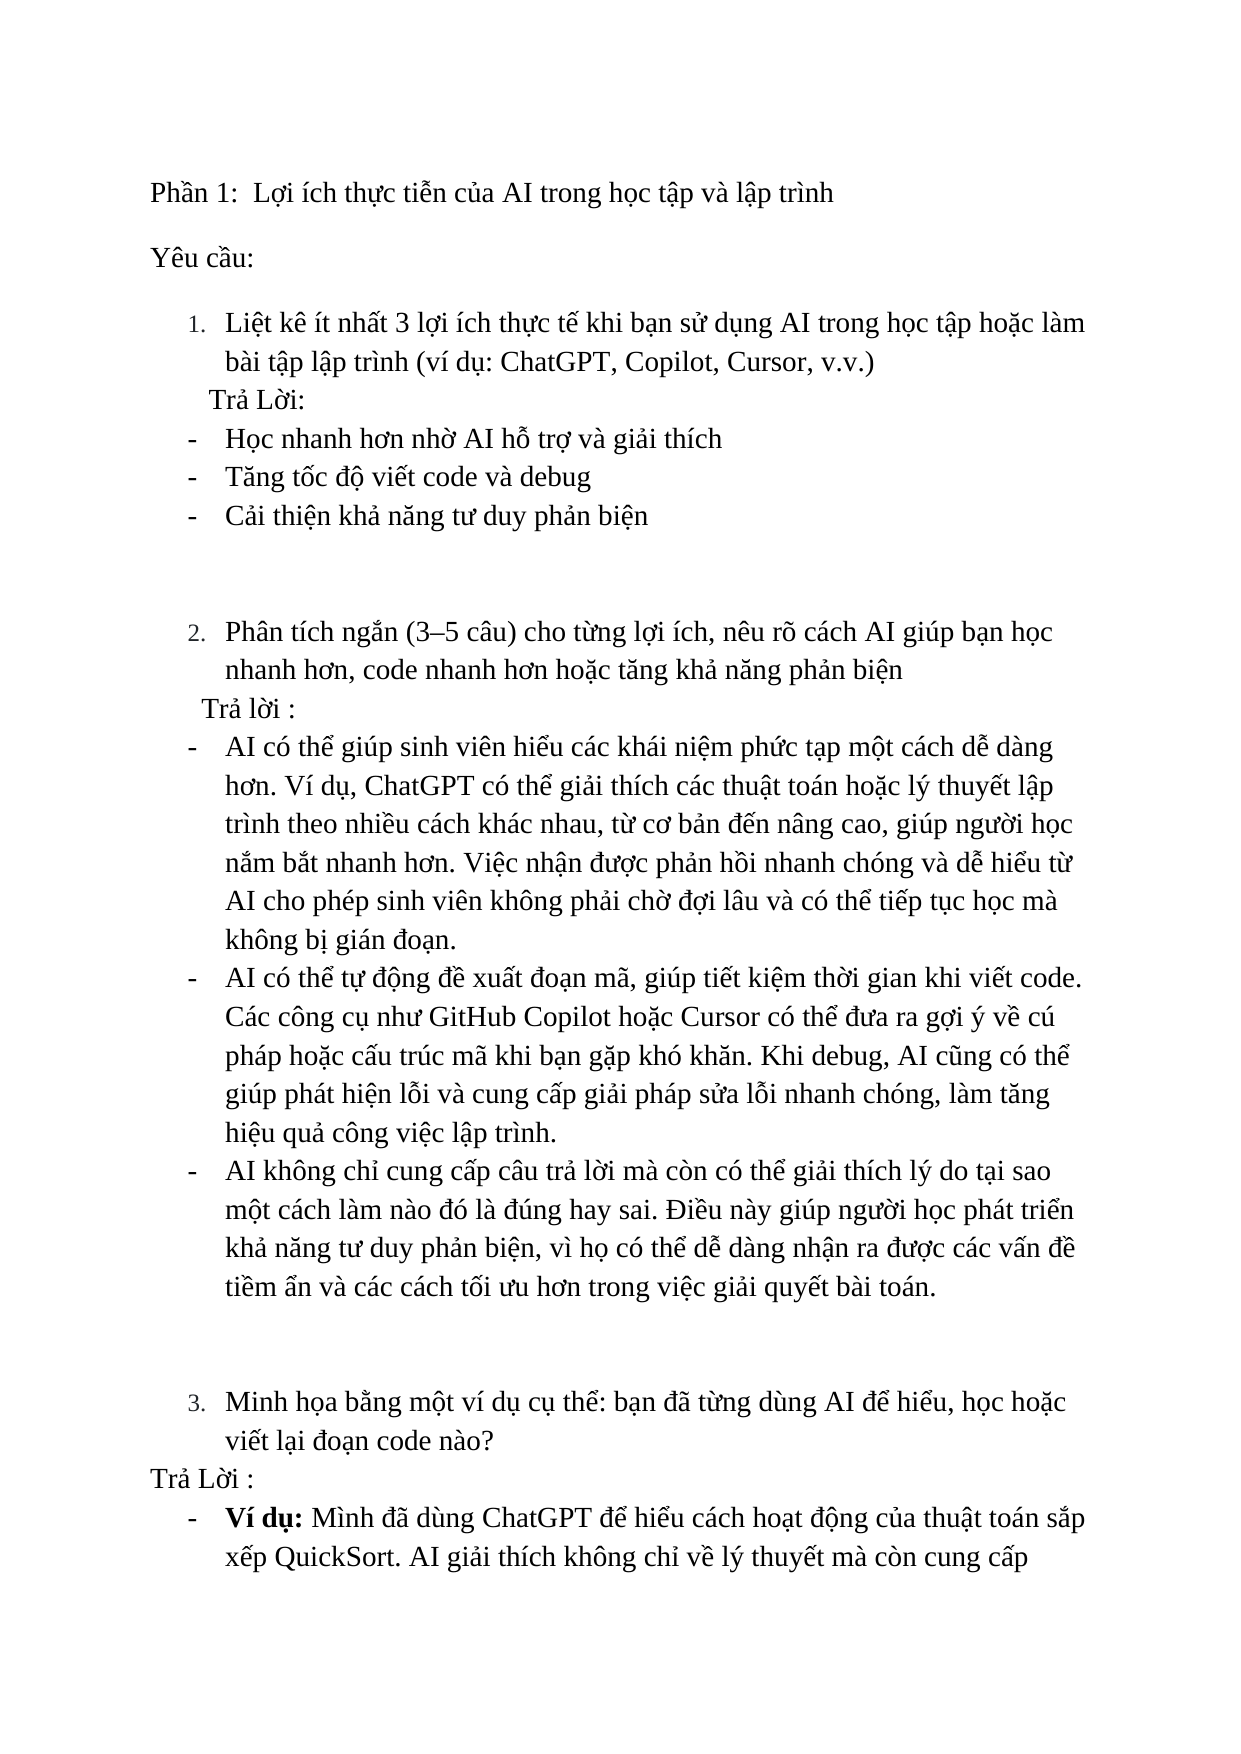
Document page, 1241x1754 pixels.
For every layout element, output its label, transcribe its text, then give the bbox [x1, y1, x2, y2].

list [187, 1500, 1090, 1572]
subtitle Yêu cầu: [150, 240, 1090, 274]
text Trả lời : [150, 691, 1090, 724]
list AI có thể tự động đề xuất đoạn mã, giúp tiết kiệm thời gian khi viết code. Các công cụ như GitHub Copilot hoặc Cursor có thể đưa ra gợi ý về cú pháp hoặc cấu trúc mã khi bạn gặp khó khăn. Khi debug, AI cũng có thể giúp phát hiện lỗi và cung cấp giải pháp sửa lỗi nhanh chóng, làm tăng hiệu quả công việc lập trình. [187, 961, 1090, 1148]
subtitle Phần 1: Lợi ích thực tiễn của AI trong học tập và lập trình [150, 175, 1090, 208]
text Trả Lời : [150, 1462, 1090, 1495]
list Phân tích ngắn (3–5 câu) cho từng lợi ích, nêu rõ cách AI giúp bạn học nhanh hơn, code nhanh hơn hoặc tăng khả năng phản biện [187, 614, 1090, 686]
list AI có thể giúp sinh viên hiểu các khái niệm phức tạp một cách dễ dàng hơn. Ví dụ, ChatGPT có thể giải thích các thuật toán hoặc lý thuyết lập trình theo nhiều cách khác nhau, từ cơ bản đến nâng cao, giúp người học nắm bắt nhanh hơn. Việc nhận được phản hồi nhanh chóng và dễ hiểu từ AI cho phép sinh viên không phải chờ đợi lâu và có thể tiếp tục học mà không bị gián đoạn. [187, 729, 1090, 956]
list Liệt kê ít nhất 3 lợi ích thực tế khi bạn sử dụng AI trong học tập hoặc làm bài tập lập trình (ví dụ: ChatGPT, Copilot, Cursor, v.v.) [187, 305, 1090, 377]
list AI không chỉ cung cấp câu trả lời mà còn có thể giải thích lý do tại sao một cách làm nào đó là đúng hay sai. Điều này giúp người học phát triển khả năng tư duy phản biện, vì họ có thể dễ dàng nhận ra được các vấn đề tiềm ẩn và các cách tối ưu hơn trong việc giải quyết bài toán. [187, 1153, 1090, 1302]
list Học nhanh hơn nhờ AI hỗ trợ và giải thích [187, 421, 1090, 454]
list Minh họa bằng một ví dụ cụ thể: bạn đã từng dùng AI để hiểu, học hoặc viết lại đoạn code nào? [187, 1384, 1090, 1457]
text Trả Lời: [150, 382, 1090, 416]
list Tăng tốc độ viết code và debug [187, 459, 1090, 493]
list Cải thiện khả năng tư duy phản biện [187, 498, 1090, 532]
